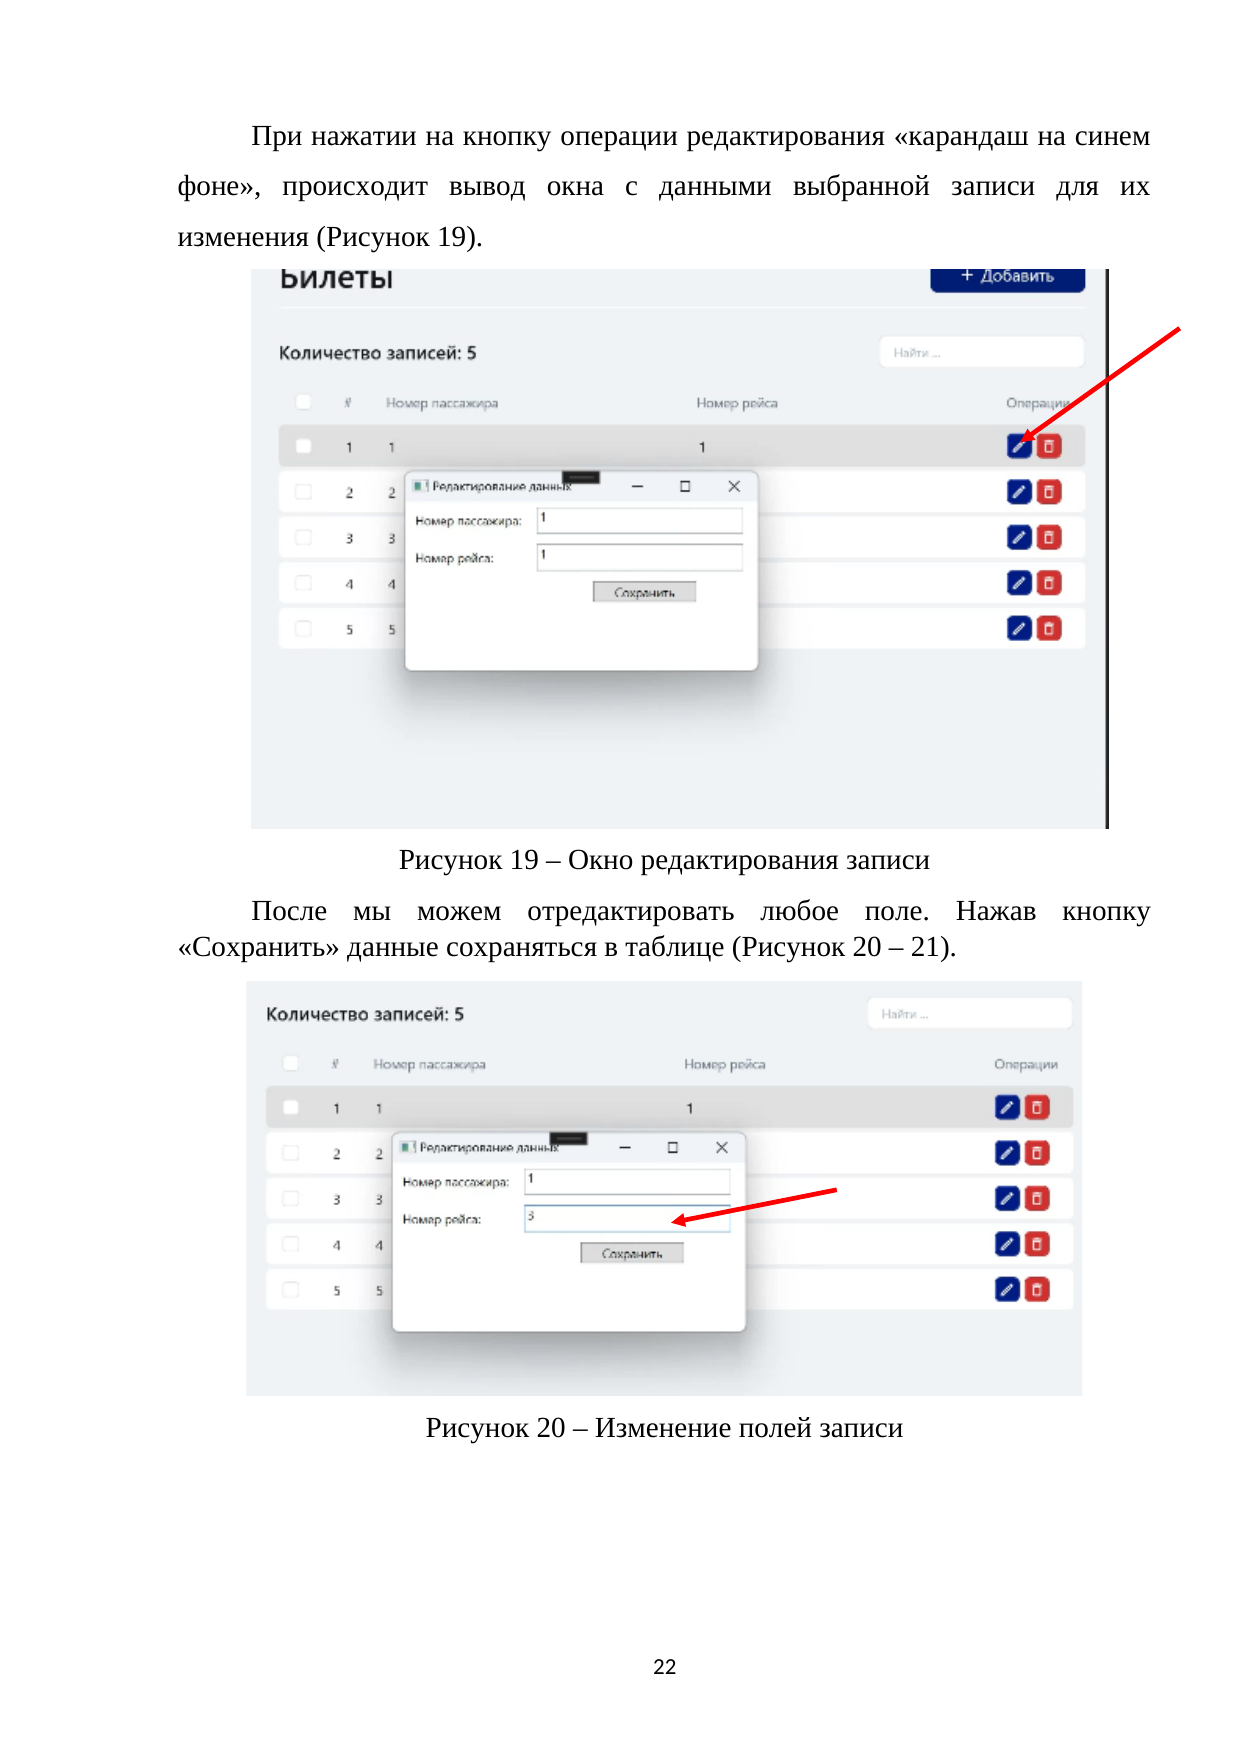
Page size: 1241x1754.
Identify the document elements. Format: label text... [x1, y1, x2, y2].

text После мы можем отредактировать любое поле. Нажав кнопку «Сохранить» данные сохраняться в таблице (Рисунок 20 – 21). [177, 893, 1152, 962]
text Рисунок 19 – Окно редактирования записи [177, 842, 1152, 876]
picture [246, 981, 1083, 1396]
text Рисунок 20 – Изменение полей записи [177, 1410, 1152, 1443]
text При нажатии на кнопку операции редактирования «карандаш на синем фоне», происходит вывод окна с данными выбранной записи для их изменения (Рисунок 19). [177, 118, 1152, 252]
picture [251, 269, 1109, 829]
